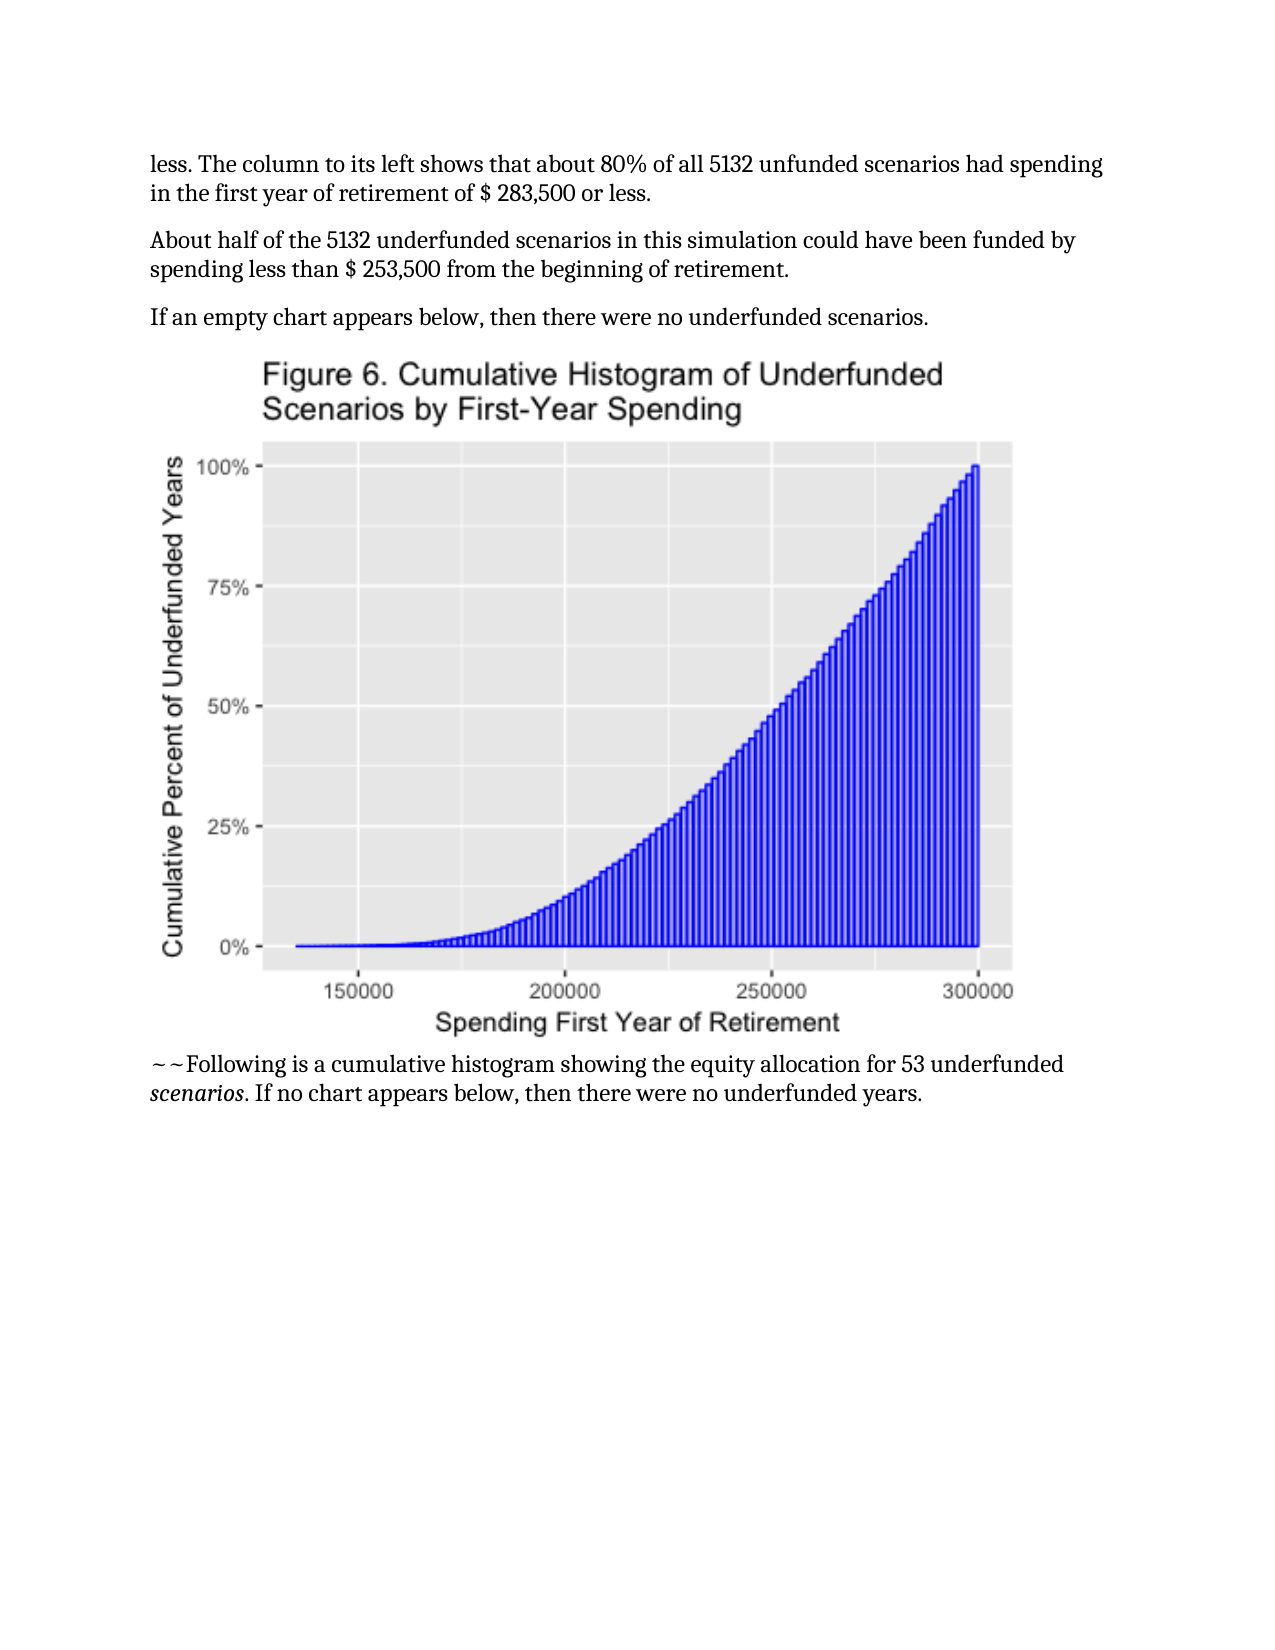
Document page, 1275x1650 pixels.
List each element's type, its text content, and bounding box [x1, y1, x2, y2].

text About half of the 5132 underfunded scenarios in this simulation could have been funded by spending less than $ 253,500 from the beginning of retirement. [150, 226, 1125, 284]
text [150, 150, 1125, 207]
picture [150, 350, 1025, 1050]
text If an empty chart appears below, then there were no underfunded scenarios. [150, 302, 1125, 331]
